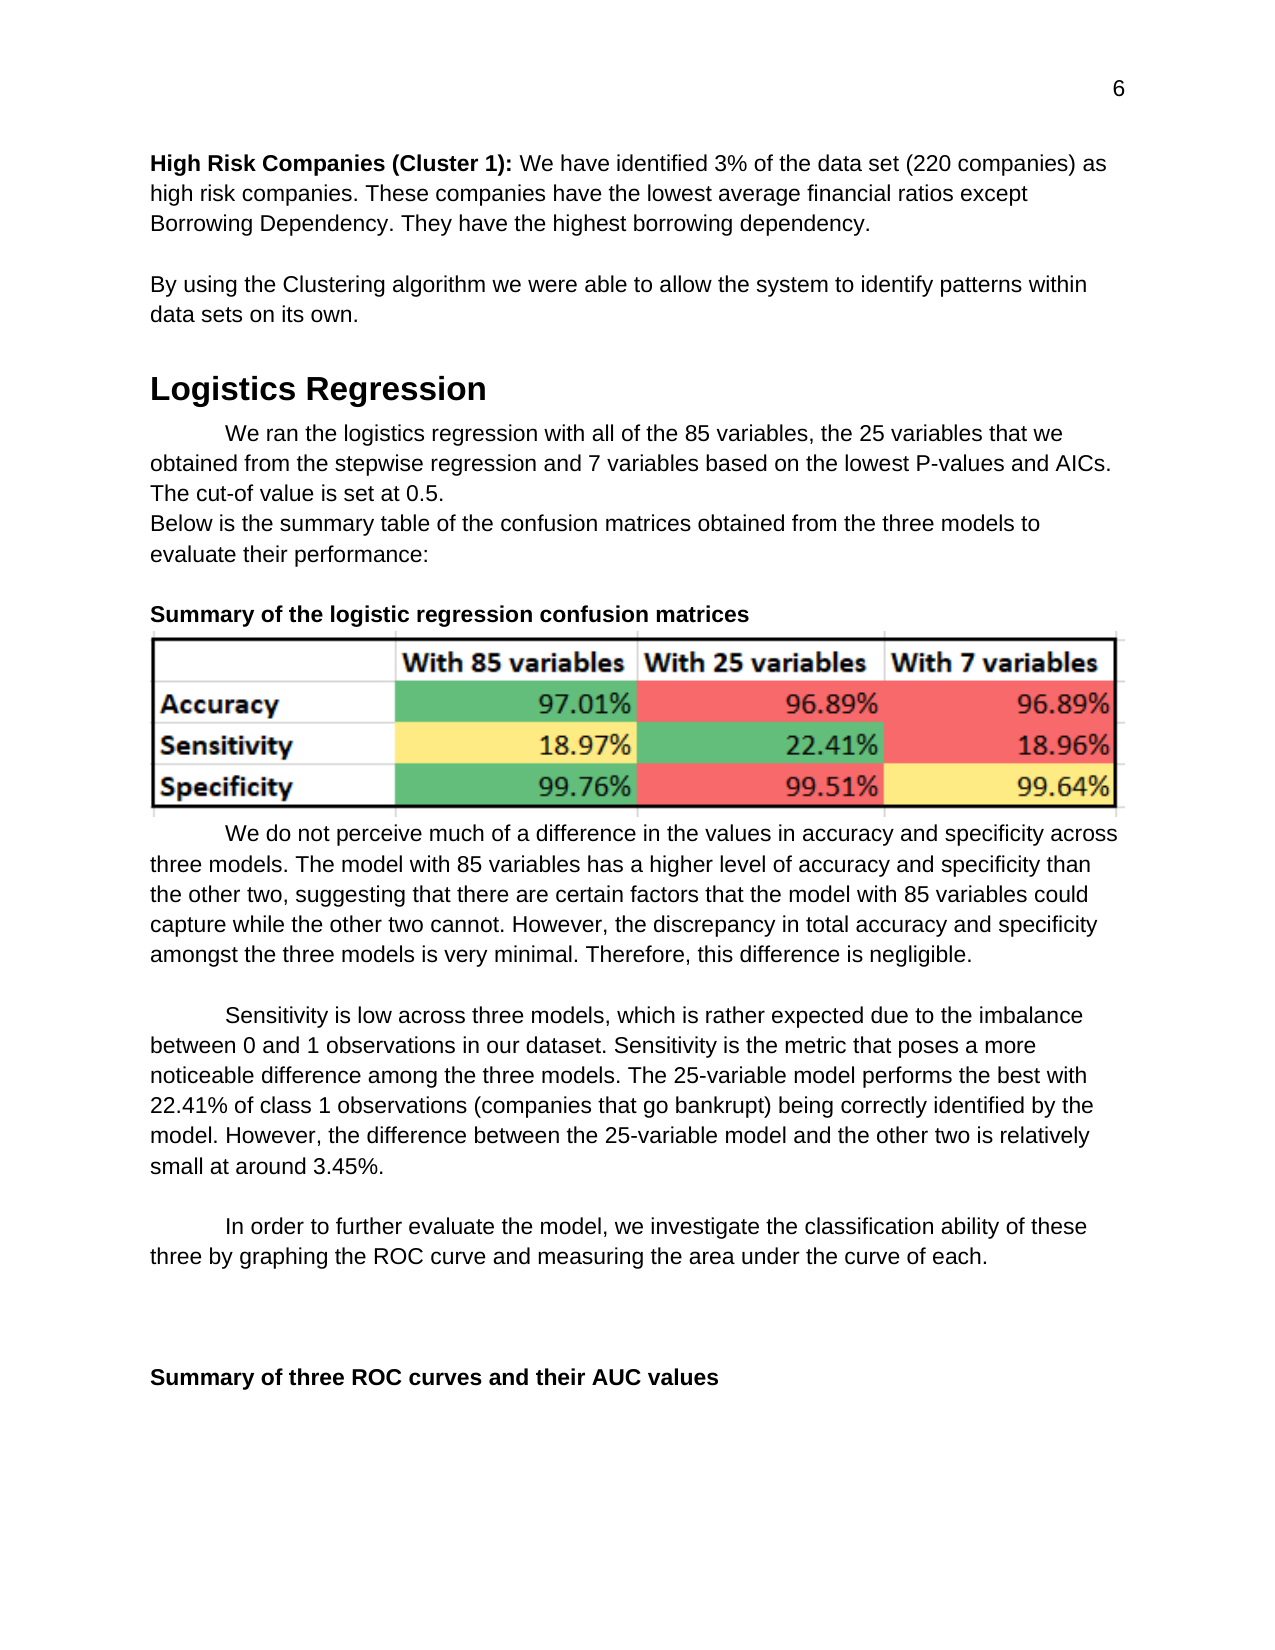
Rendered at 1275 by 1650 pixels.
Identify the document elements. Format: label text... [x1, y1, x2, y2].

text Sensitivity is low across three models, which is rather expected due to the imbalance between 0 and 1 observations in our dataset. Sensitivity is the metric that poses a more noticeable difference among the three models. The 25-variable model performs the best with 22.41% of class 1 observations (companies that go bankrupt) being correctly identified by the model. However, the difference between the 25-variable model and the other two is relatively small at around 3.45%. [150, 1002, 1125, 1179]
text Summary of the logistic regression confusion matrices [150, 601, 1125, 631]
text High Risk Companies (Cluster 1): We have identified 3% of the data set (220 companies) as high risk companies. These companies have the lowest average financial ratios except Borrowing Dependency. They have the highest borrowing dependency. [150, 150, 1125, 237]
subtitle Logistics Regression [150, 369, 1125, 407]
text Summary of three ROC curves and their AUC values [150, 1364, 1125, 1391]
text In order to further evaluate the model, we investigate the classification ability of these three by graphing the ROC curve and measuring the area under the curve of each. [150, 1213, 1125, 1270]
text By using the Clustering algorithm we were able to allow the system to identify patterns within data sets on its own. [150, 271, 1125, 327]
text We ran the logistics regression with all of the 85 variables, the 25 variables that we obtained from the stepwise regression and 7 variables based on the lowest P-values and AICs. The cut-of value is set at 0.5. [150, 420, 1125, 506]
text Below is the summary table of the confusion matrices obtained from the three models to evaluate their performance: [150, 510, 1125, 567]
picture [150, 631, 1125, 817]
text We do not perceive much of a difference in the values in accuracy and specificity across three models. The model with 85 variables has a higher level of accuracy and specificity than the other two, suggesting that there are certain factors that the model with 85 variables could capture while the other two cannot. However, the discrepancy in total accuracy and specificity amongst the three models is very minimal. Therefore, this difference is negligible. [150, 820, 1125, 968]
